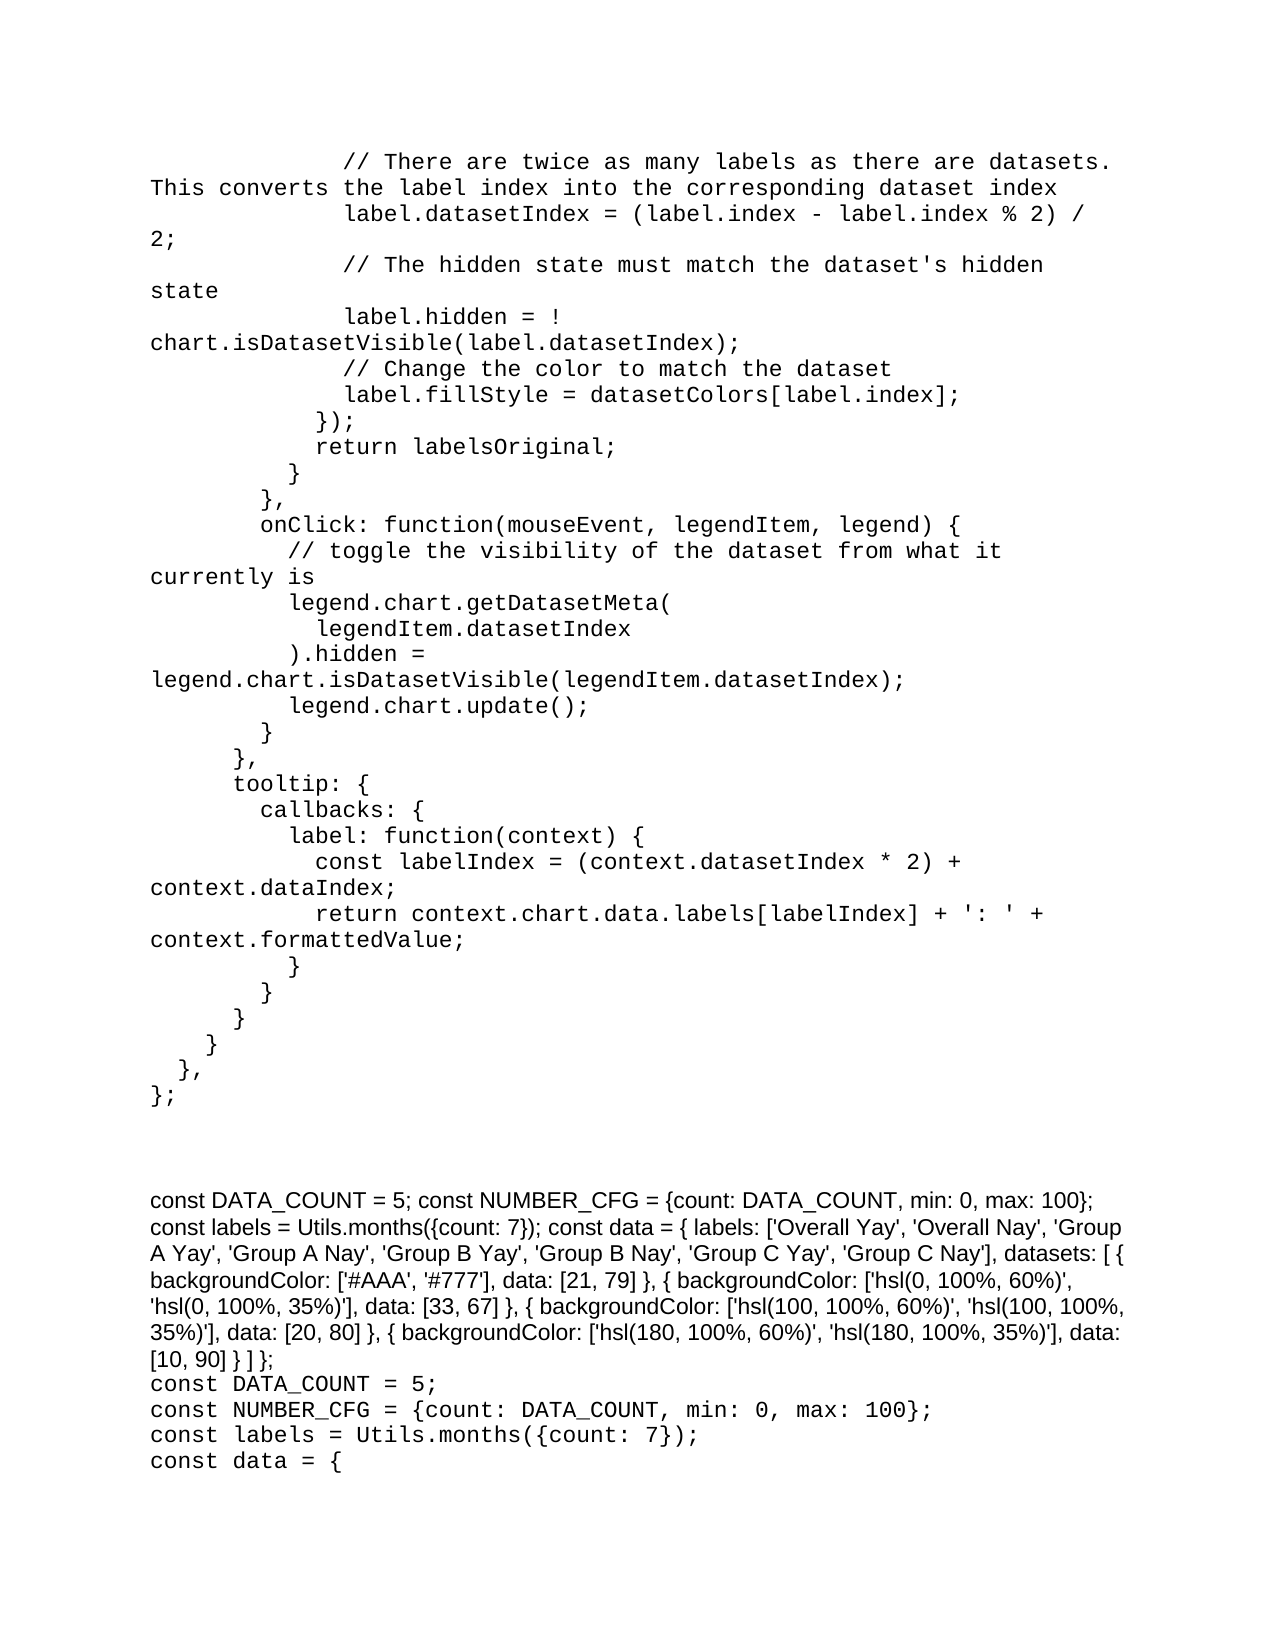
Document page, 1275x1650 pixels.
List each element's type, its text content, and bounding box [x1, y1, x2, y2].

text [150, 150, 1125, 1110]
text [150, 1372, 1125, 1476]
